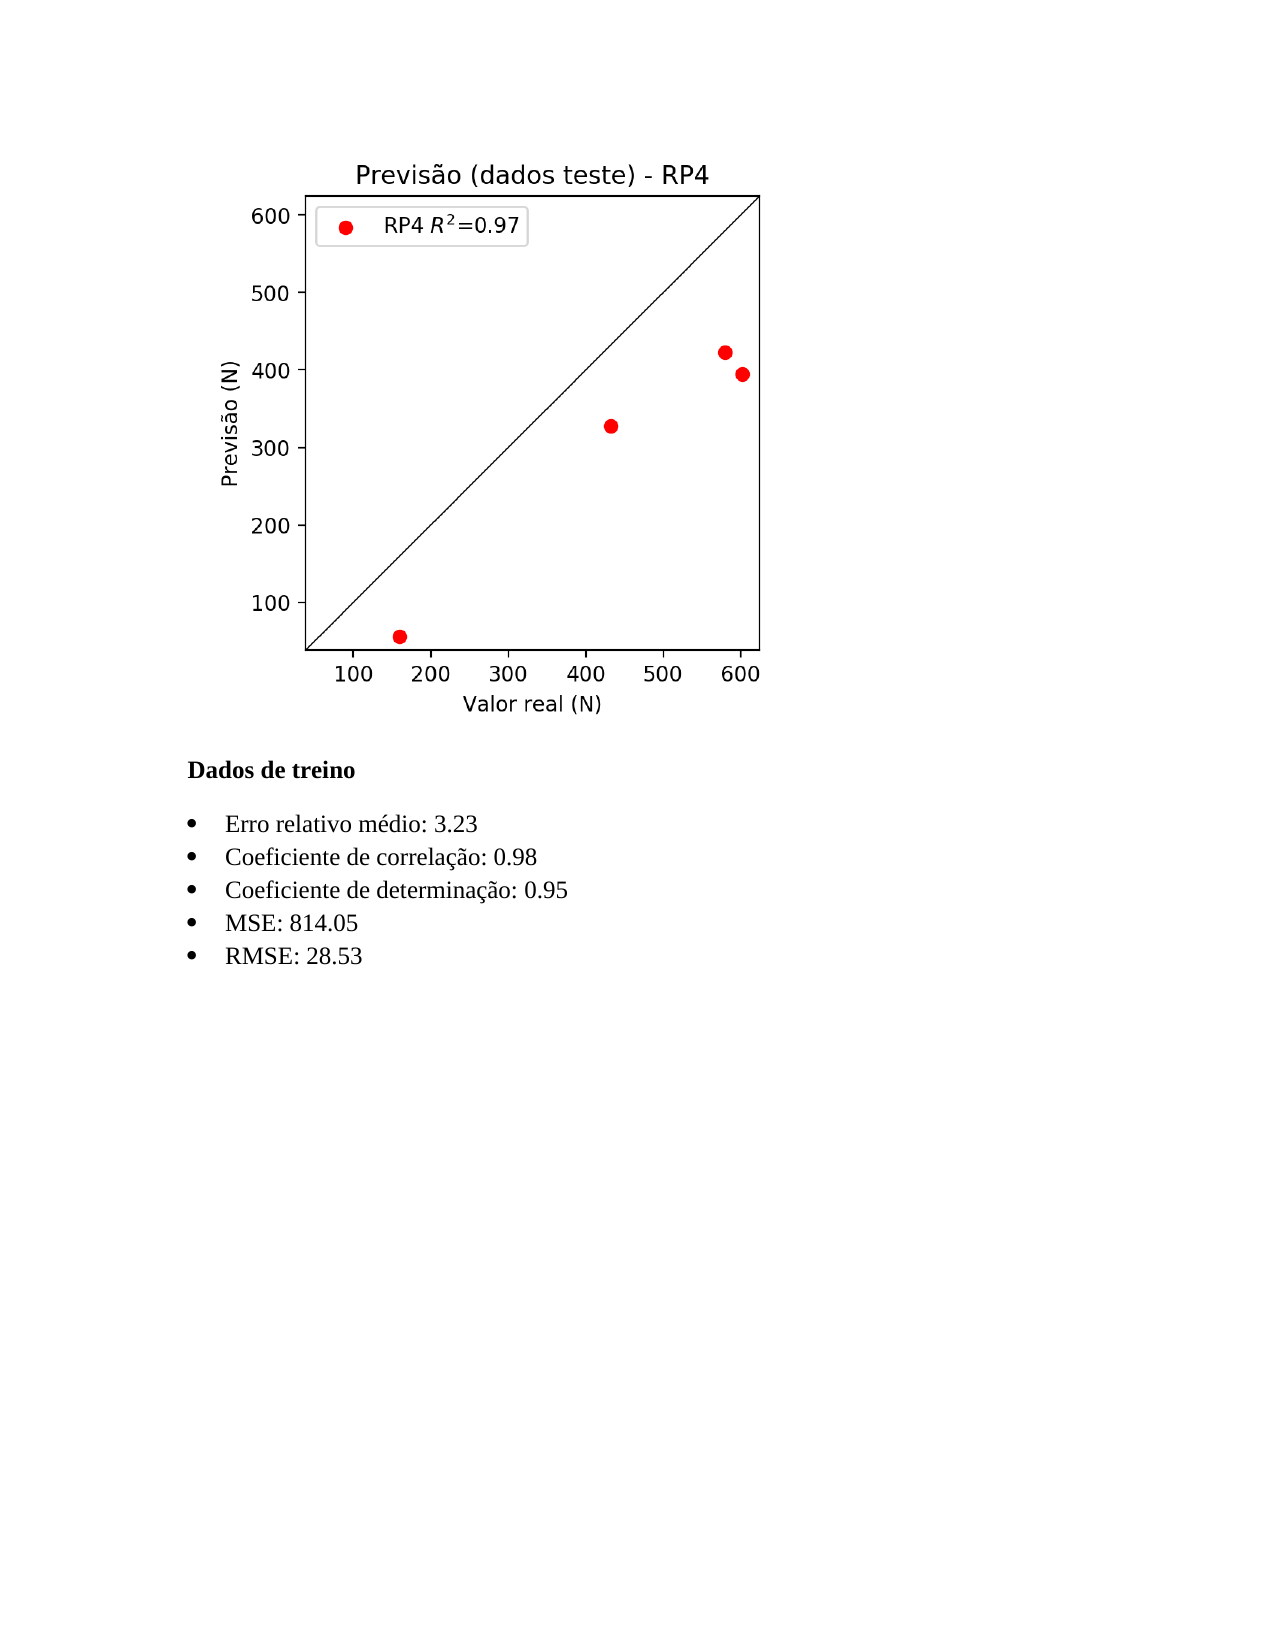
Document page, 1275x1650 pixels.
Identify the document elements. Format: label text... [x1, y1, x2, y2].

list MSE: 814.05 [187, 908, 1087, 937]
picture [206, 150, 774, 730]
text Dados de treino [187, 755, 1087, 784]
list Coeficiente de determinação: 0.95 [187, 875, 1087, 903]
list Erro relativo médio: 3.23 [187, 809, 1087, 837]
list RMSE: 28.53 [187, 941, 1087, 969]
list Coeficiente de correlação: 0.98 [187, 842, 1087, 871]
